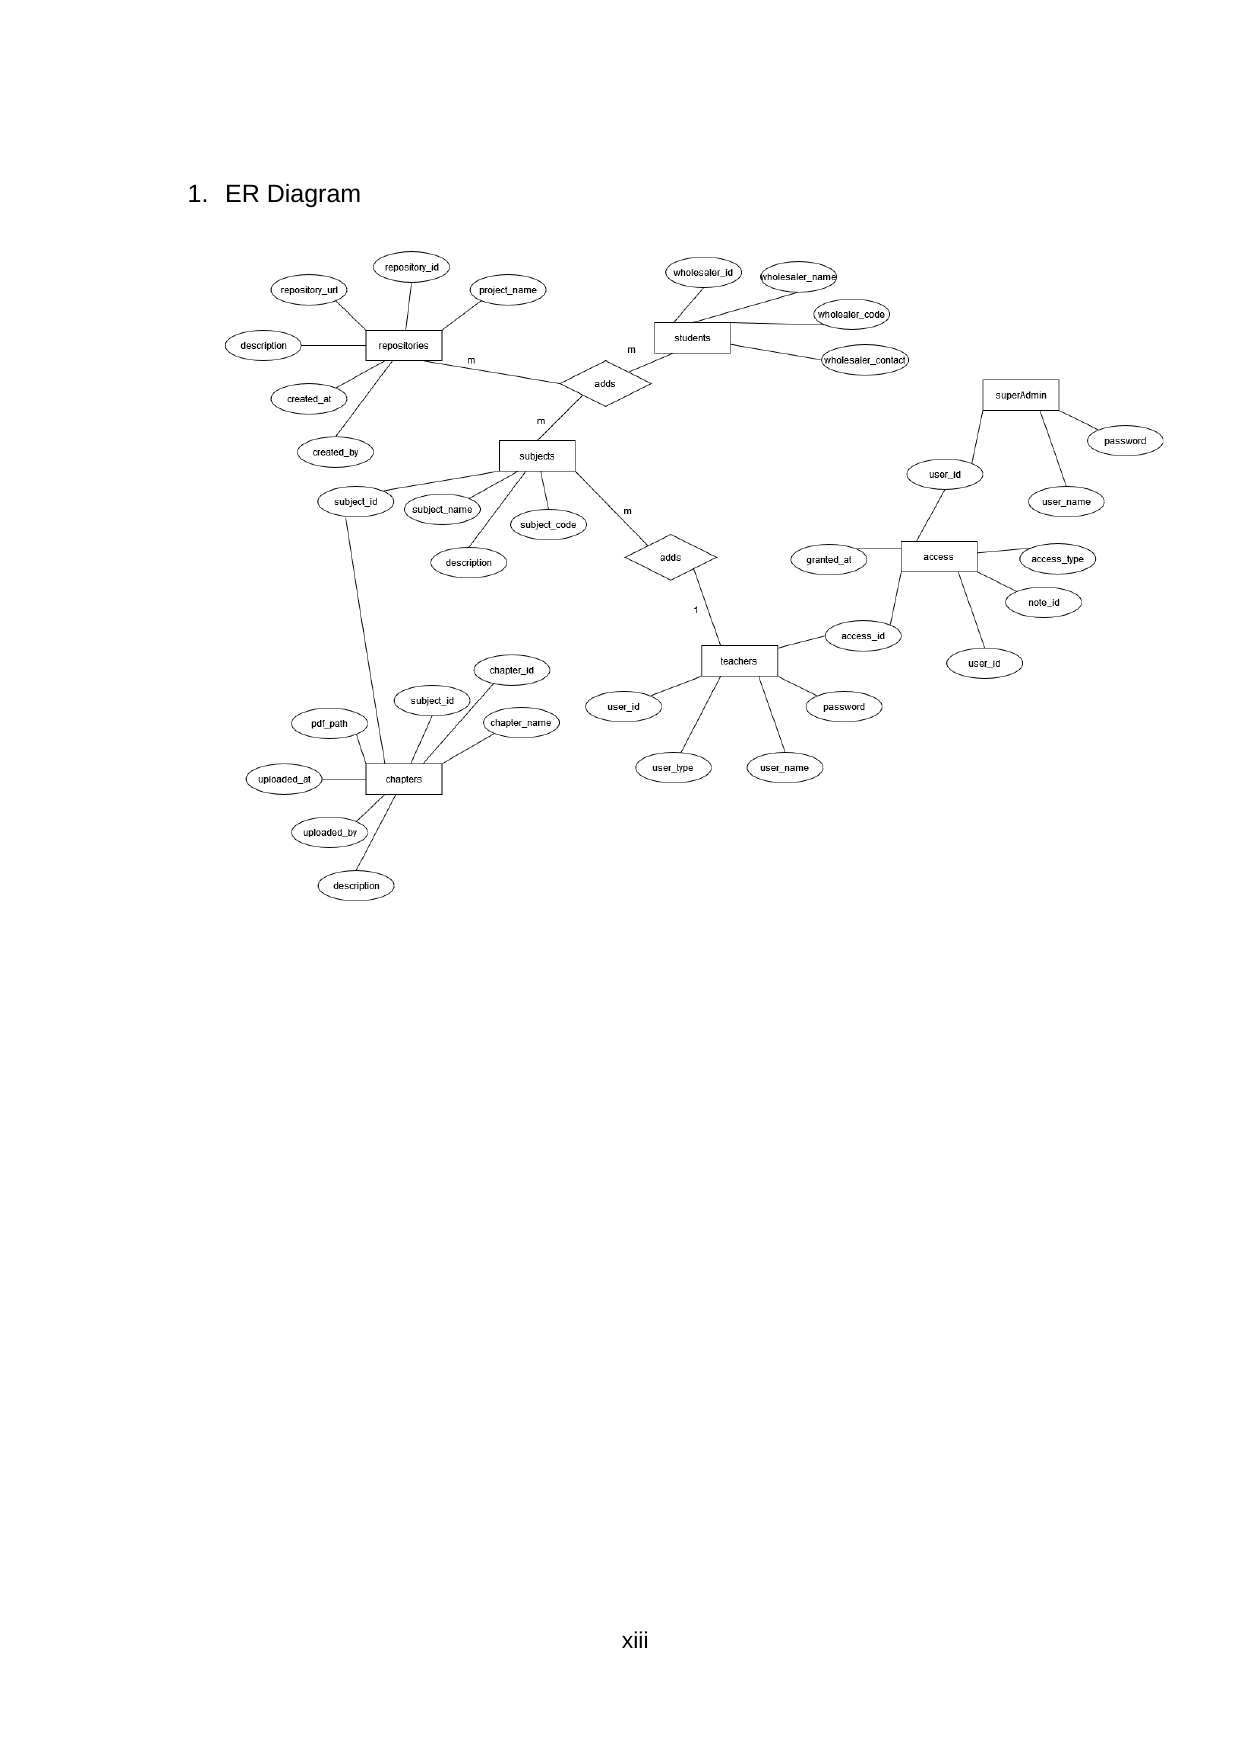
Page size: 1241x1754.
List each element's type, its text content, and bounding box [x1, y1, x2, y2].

picture [225, 251, 1164, 901]
list ER Diagram [187, 179, 1090, 208]
